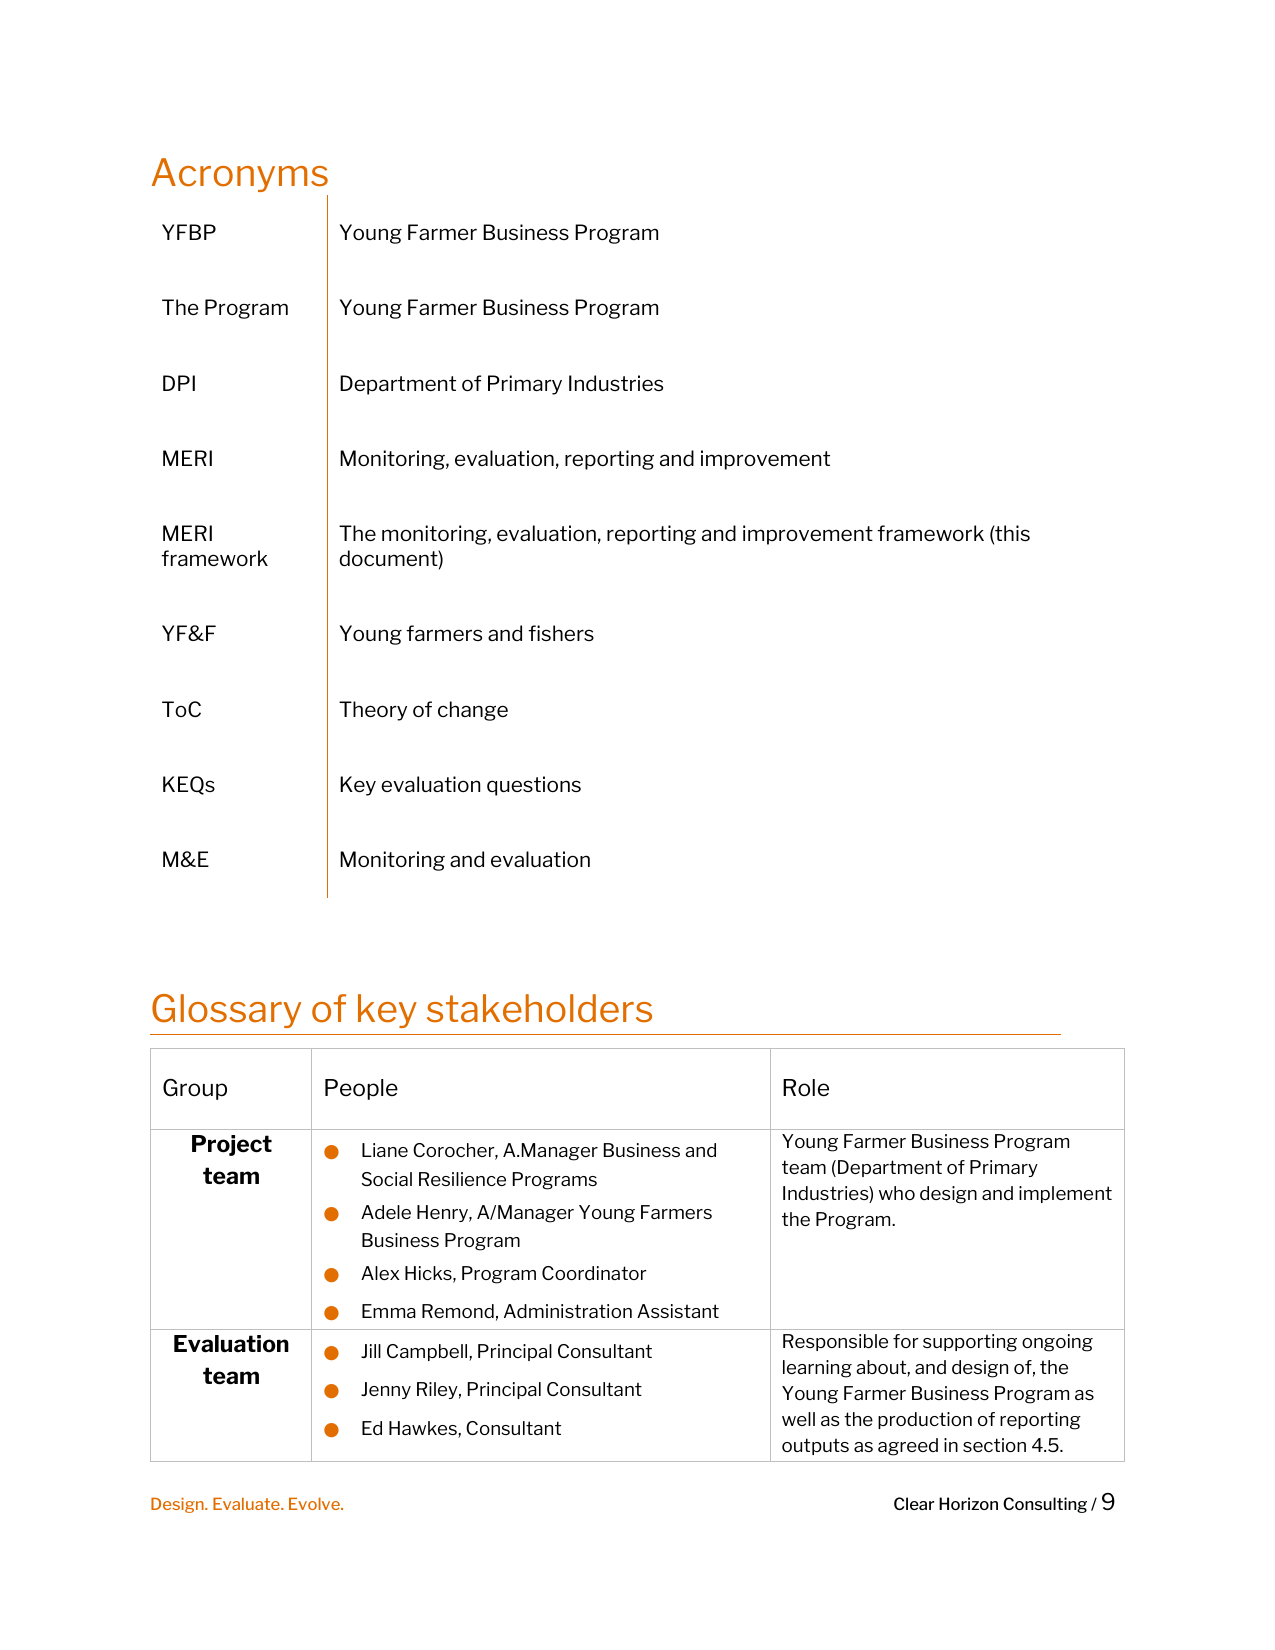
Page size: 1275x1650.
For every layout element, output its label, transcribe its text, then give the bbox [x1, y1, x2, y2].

table_cell Young farmers and fishers [328, 597, 1113, 672]
table_cell Department of Primary Industries [328, 346, 1113, 421]
table_cell YF&F [150, 597, 327, 672]
table_cell MERI [150, 421, 327, 496]
text Acronyms [150, 150, 1125, 195]
table_cell M&E [150, 822, 327, 897]
table_cell Theory of change [328, 672, 1113, 747]
table_cell Young Farmer Business Program [328, 271, 1113, 346]
table_header Role [771, 1049, 1124, 1129]
table_cell DPI [150, 346, 327, 421]
table_cell Key evaluation questions [328, 747, 1113, 822]
table_cell Project team [151, 1130, 311, 1329]
table_header Young Farmer Business Program [328, 195, 1113, 271]
table_cell The Program [150, 271, 327, 346]
table_header YFBP [150, 195, 327, 271]
table_cell ToC [150, 672, 327, 747]
table_cell MERI framework [150, 496, 327, 597]
table_cell Evaluation team [151, 1330, 311, 1461]
table_header People [312, 1049, 770, 1129]
table_header Group [151, 1049, 311, 1129]
table_cell Monitoring, evaluation, reporting and improvement [328, 421, 1113, 496]
table_cell Liane Corocher, A.Manager Business and Social Resilience Programs Adele Henry, A/Manager Young Farmers Business Program Alex Hicks, Program Coordinator Emma Remond, Administration Assistant [312, 1130, 770, 1329]
table_cell The monitoring, evaluation, reporting and improvement framework (this document) [328, 496, 1113, 597]
table_cell KEQs [150, 747, 327, 822]
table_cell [771, 1330, 1124, 1461]
table_cell Young Farmer Business Program team (Department of Primary Industries) who design and implement the Program. [771, 1130, 1124, 1329]
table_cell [312, 1330, 770, 1461]
table_cell Monitoring and evaluation [328, 822, 1113, 897]
text Glossary of key stakeholders [150, 987, 1061, 1034]
